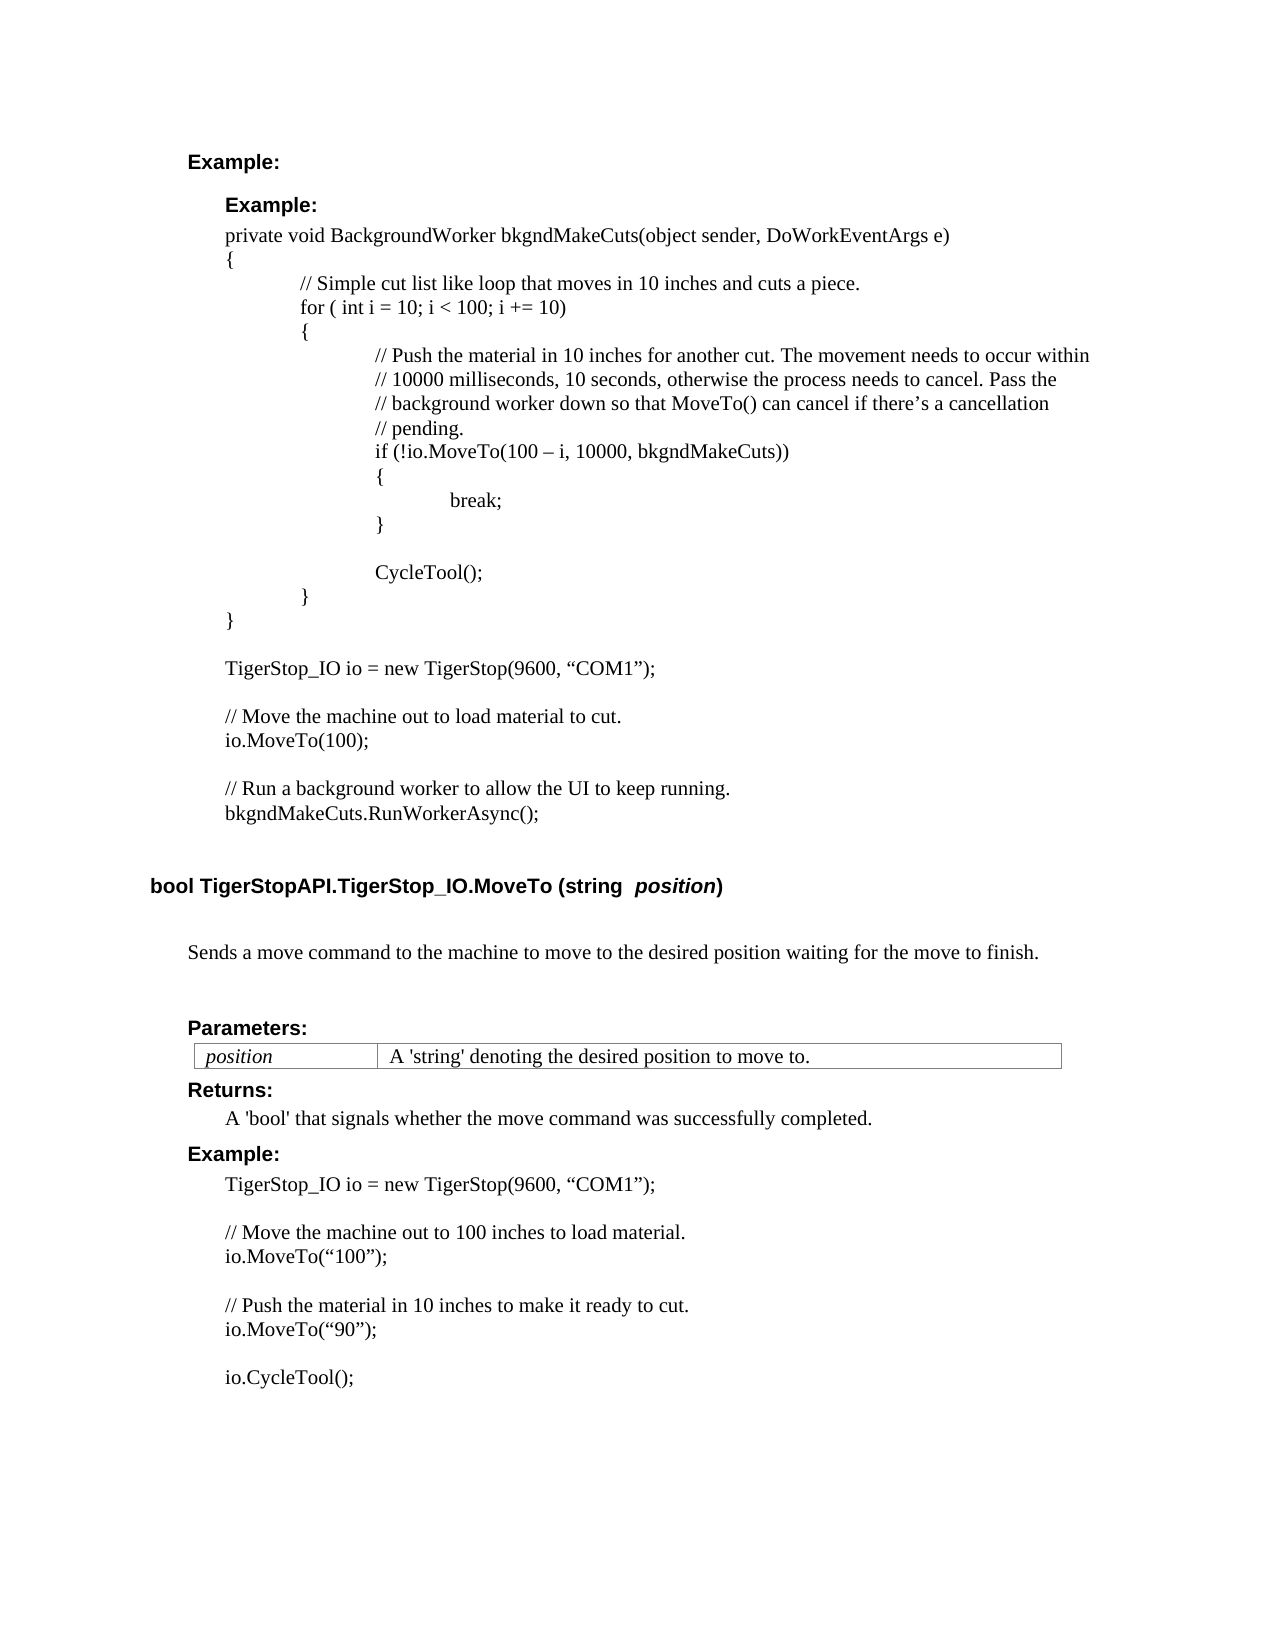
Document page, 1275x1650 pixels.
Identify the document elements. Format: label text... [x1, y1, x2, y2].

list Sends a move command to the machine to move to the desired position waiting for the move to finish. [187, 940, 1125, 964]
text io.MoveTo(“90”); [150, 1317, 1125, 1341]
text for ( int i = 10; i < 100; i += 10) [225, 295, 1125, 319]
subtitle Example: [187, 150, 1125, 174]
text bkgndMakeCuts.RunWorkerAsync(); [150, 800, 1125, 824]
text { [225, 463, 1125, 488]
subtitle Parameters: [187, 1016, 1125, 1040]
text // Simple cut list like loop that moves in 10 inches and cuts a piece. [150, 271, 1125, 295]
text { [150, 247, 1125, 271]
text CycleTool(); [225, 560, 1125, 584]
text io.MoveTo(“100”); [150, 1244, 1125, 1268]
text // 10000 milliseconds, 10 seconds, otherwise the process needs to cancel. Pass the [300, 367, 1125, 391]
text TigerStop_IO io = new TigerStop(9600, “COM1”); [150, 1172, 1125, 1196]
text break; [225, 488, 1125, 512]
text { [225, 319, 1125, 343]
table_header A 'string' denoting the desired position to move to. [378, 1044, 1061, 1068]
text A 'bool' that signals whether the move command was successfully completed. [225, 1105, 1125, 1129]
text // Run a background worker to allow the UI to keep running. [150, 776, 1125, 800]
text // Push the material in 10 inches to make it ready to cut. [150, 1292, 1125, 1317]
text // Move the machine out to 100 inches to load material. [150, 1220, 1125, 1244]
text io.CycleTool(); [150, 1365, 1125, 1389]
subtitle Example: [187, 193, 1125, 217]
subtitle bool TigerStopAPI.TigerStop_IO.MoveTo (string position) [150, 873, 1125, 897]
text // background worker down so that MoveTo() can cancel if there’s a cancellation [300, 391, 1125, 415]
text // pending. [300, 415, 1125, 439]
subtitle Returns: [187, 1078, 1125, 1102]
text } [225, 584, 1125, 608]
text } [300, 512, 1125, 536]
text } [150, 608, 1125, 632]
subtitle Example: [187, 1142, 1125, 1166]
text if (!io.MoveTo(100 – i, 10000, bkgndMakeCuts)) [225, 439, 1125, 463]
text TigerStop_IO io = new TigerStop(9600, “COM1”); [150, 656, 1125, 680]
text io.MoveTo(100); [150, 728, 1125, 752]
text private void BackgroundWorker bkgndMakeCuts(object sender, DoWorkEventArgs e) [150, 223, 1125, 247]
text // Push the material in 10 inches for another cut. The movement needs to occur within [225, 343, 1125, 367]
text // Move the machine out to load material to cut. [150, 704, 1125, 728]
table_header position [195, 1044, 377, 1068]
